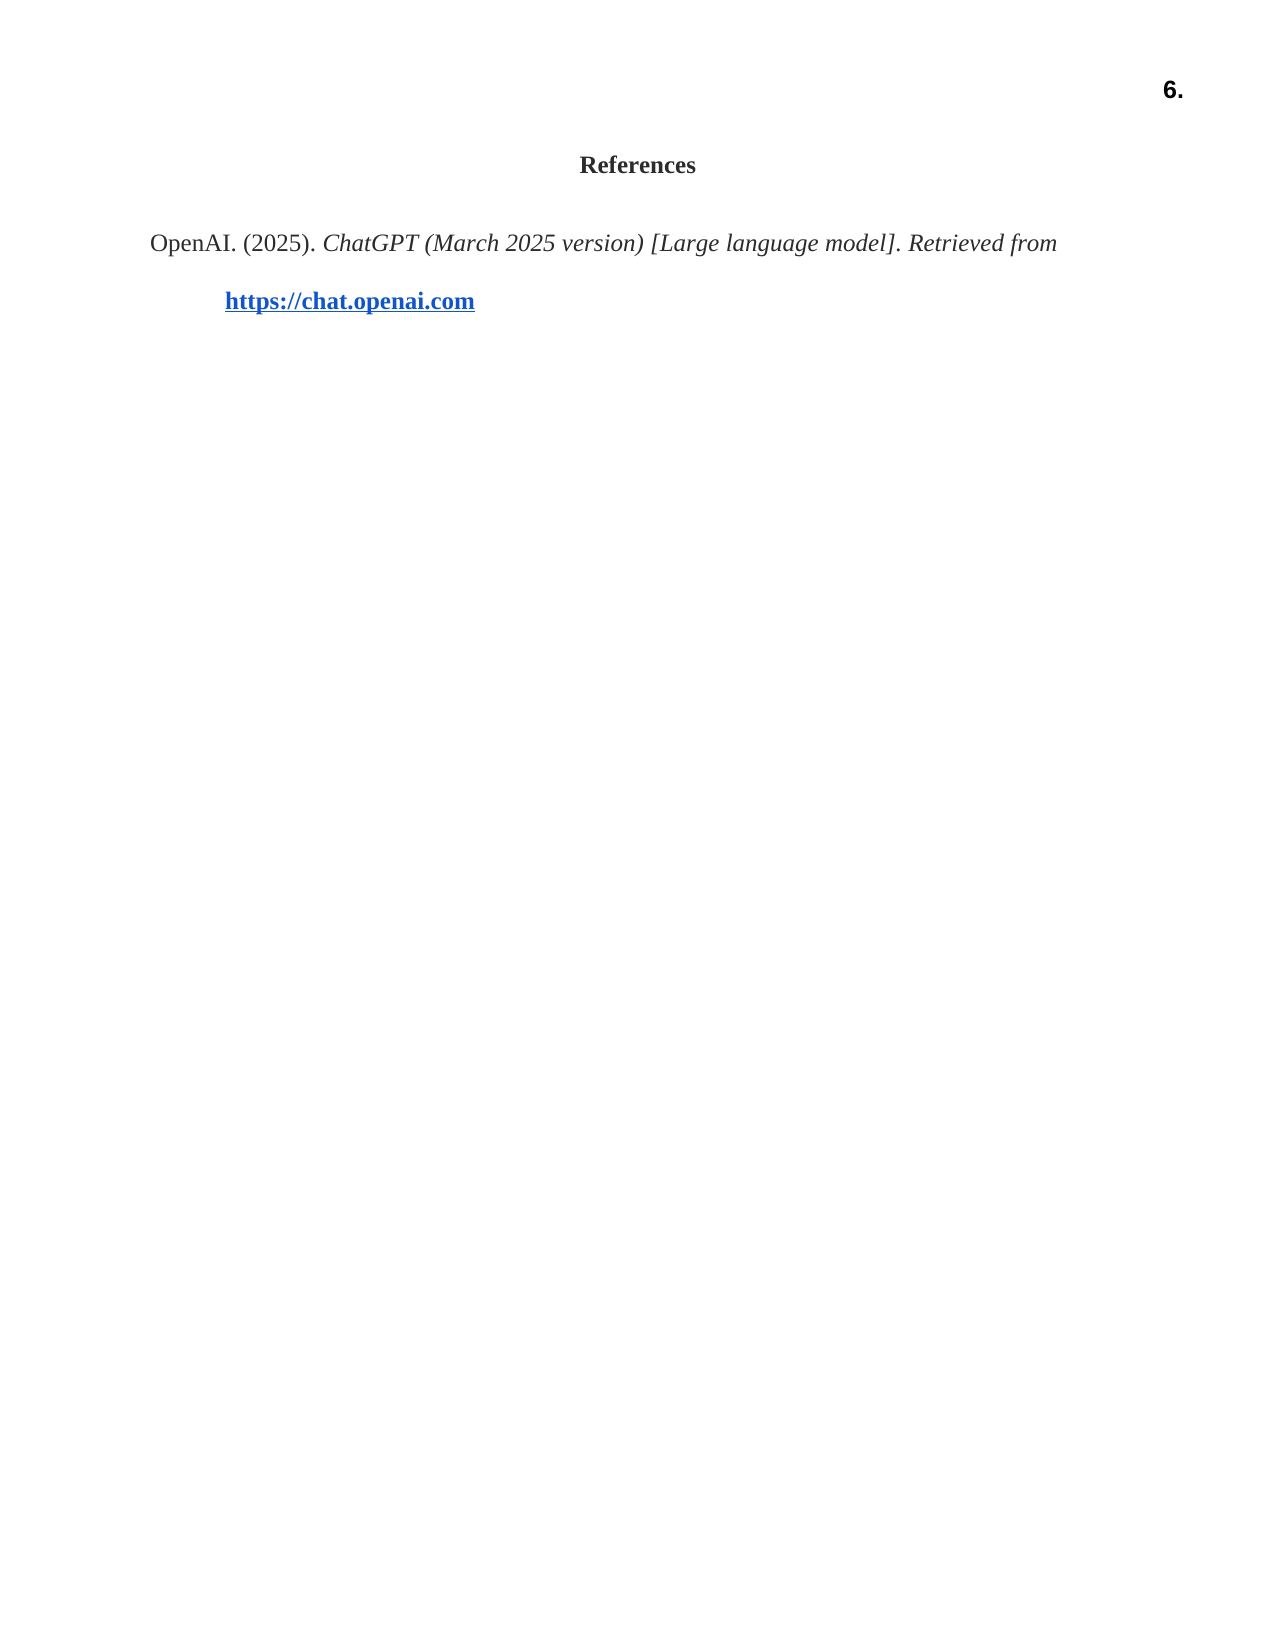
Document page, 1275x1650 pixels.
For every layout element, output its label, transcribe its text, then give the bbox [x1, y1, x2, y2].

text https://chat.openai.com [150, 286, 1125, 314]
text OpenAI. (2025). ChatGPT (March 2025 version) [Large language model]. Retrieved from [150, 228, 1125, 257]
text References [150, 150, 1125, 179]
